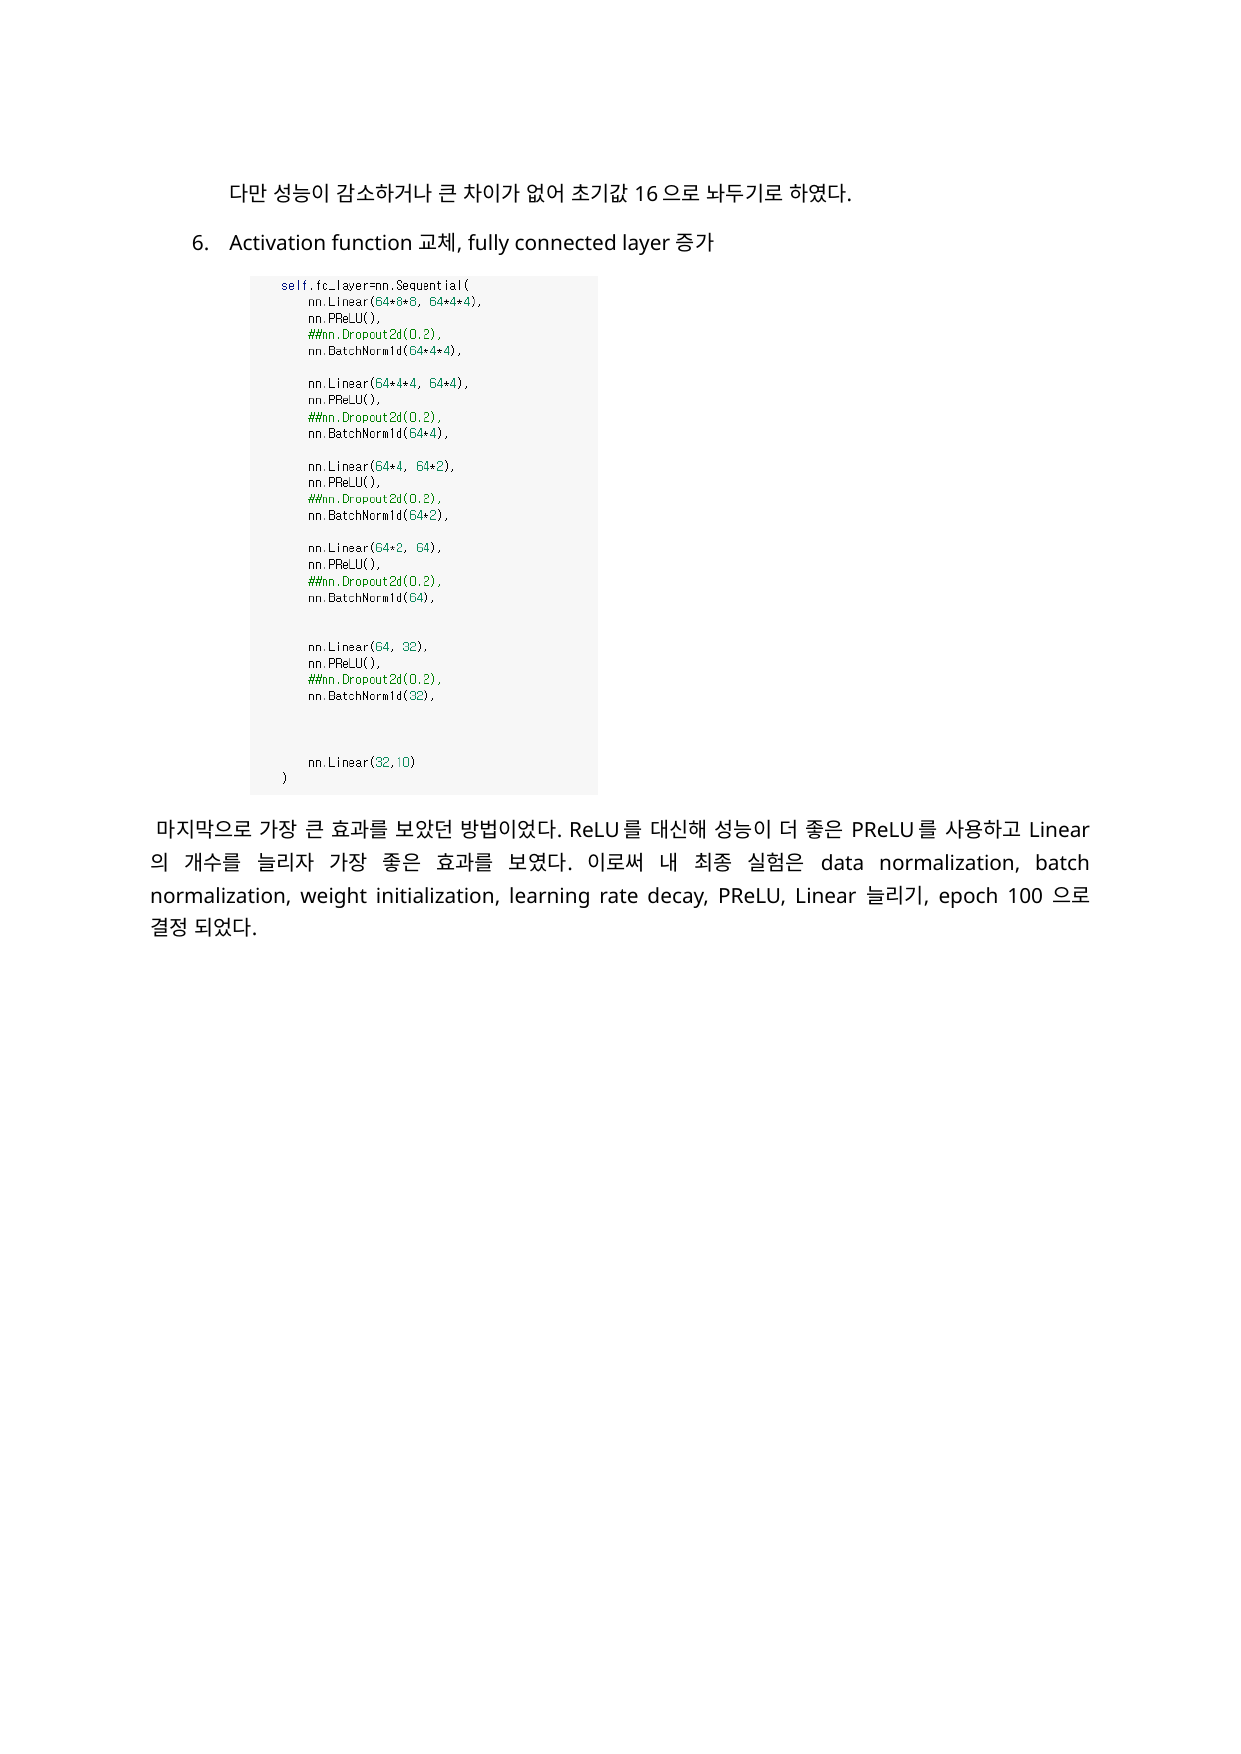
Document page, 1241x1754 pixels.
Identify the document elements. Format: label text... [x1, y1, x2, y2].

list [229, 177, 1090, 207]
picture [250, 276, 598, 795]
text 마지막으로 가장 큰 효과를 보았던 방법이었다. ReLU를 대신해 성능이 더 좋은 PReLU를 사용하고 Linear의 개수를 늘리자 가장 좋은 효과를 보였다. 이로써 내 최종 실험은 data normalization, batch normalization, weight initialization, learning rate decay, PReLU, Linear 늘리기, epoch 100 으로 결정 되었다. [150, 813, 1090, 942]
list Activation function 교체, fully connected layer 증가 [192, 227, 1090, 257]
